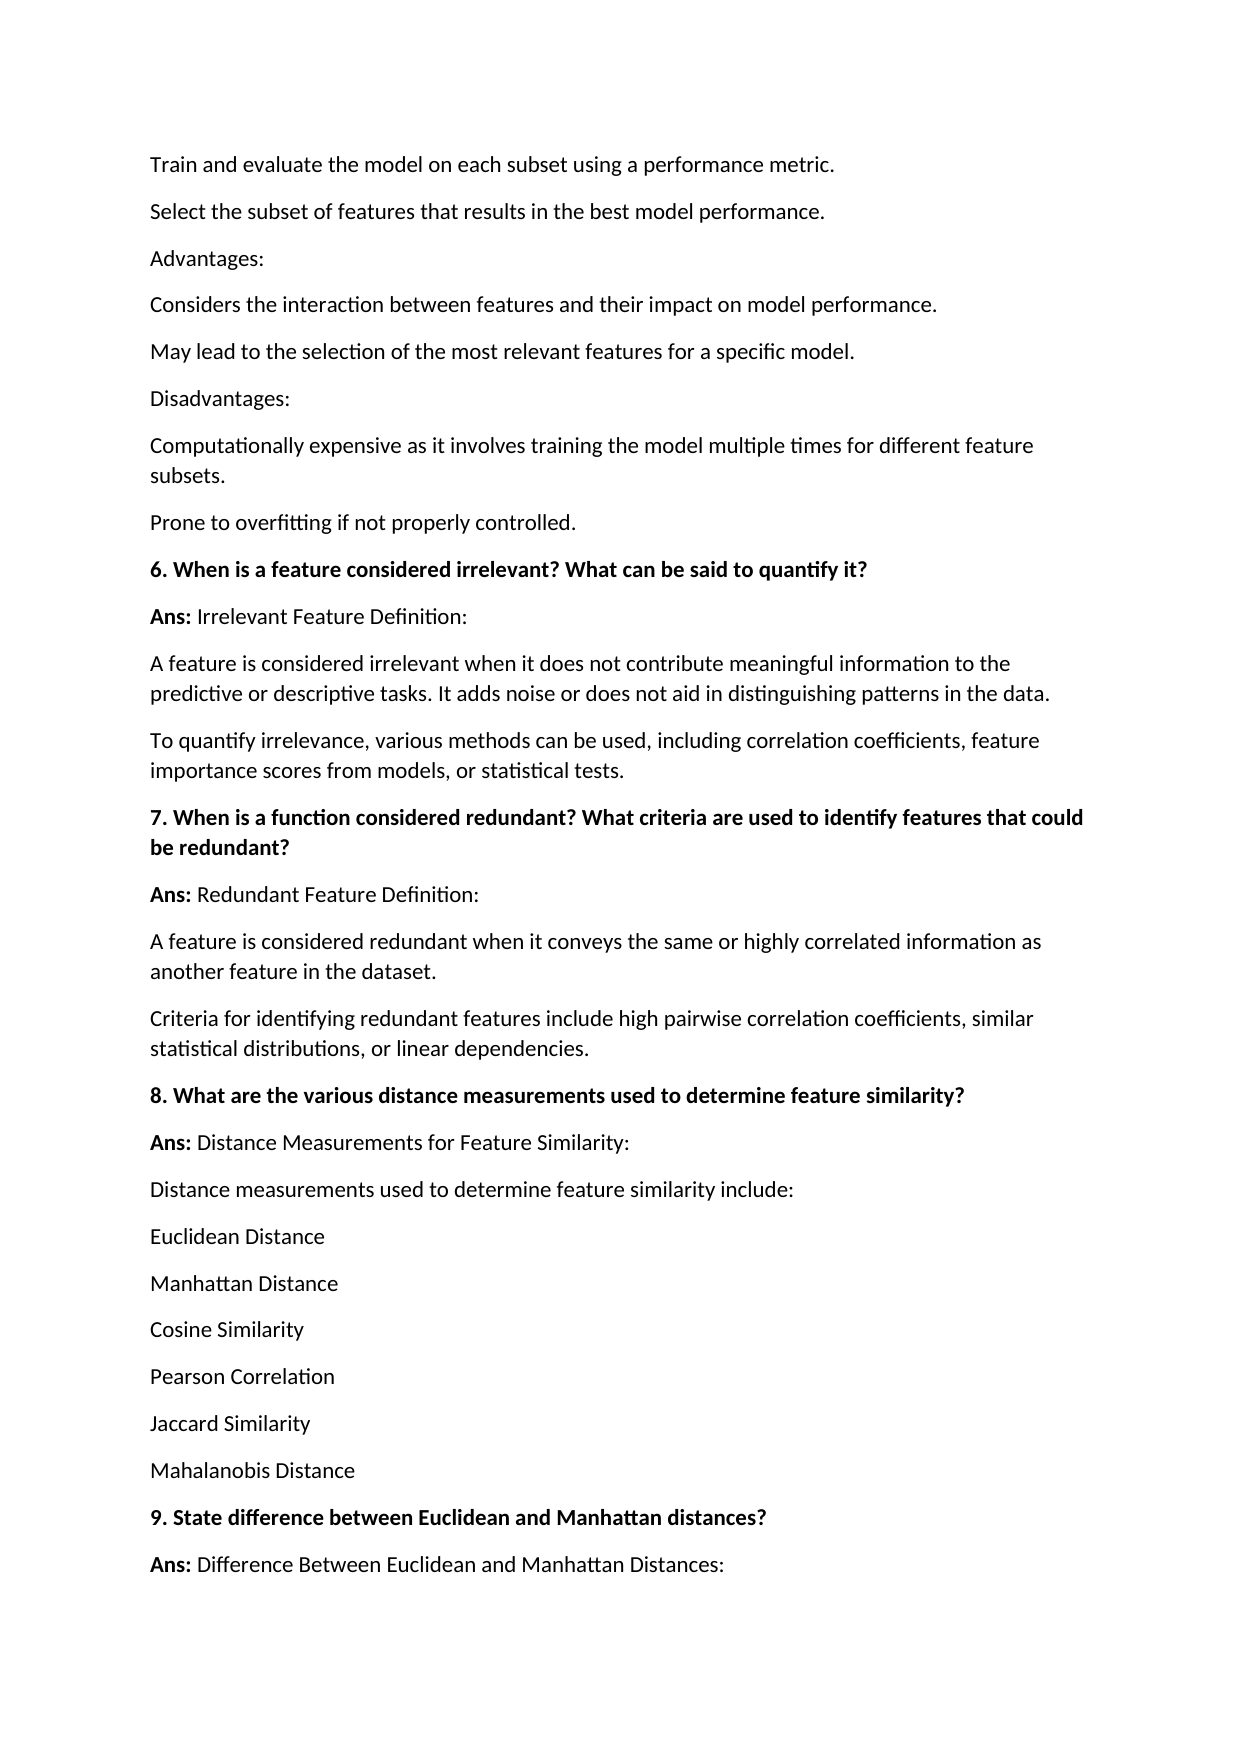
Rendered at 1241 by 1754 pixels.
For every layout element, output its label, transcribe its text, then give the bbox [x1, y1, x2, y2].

text Considers the interaction between features and their impact on model performance. [150, 291, 1090, 319]
text Jaccard Similarity [150, 1409, 1090, 1437]
text Mahalanobis Distance [150, 1456, 1090, 1484]
text Ans: Irrelevant Feature Definition: [150, 602, 1090, 630]
text To quantify irrelevance, various methods can be used, including correlation coefficients, feature importance scores from models, or statistical tests. [150, 726, 1090, 784]
text 9. State difference between Euclidean and Manhattan distances? [150, 1503, 1090, 1531]
text Train and evaluate the model on each subset using a performance metric. [150, 150, 1090, 178]
text Euclidean Distance [150, 1222, 1090, 1250]
text 8. What are the various distance measurements used to determine feature similarity? [150, 1081, 1090, 1109]
text Cosine Similarity [150, 1316, 1090, 1344]
text Select the subset of features that results in the best model performance. [150, 197, 1090, 225]
text Ans: Redundant Feature Definition: [150, 880, 1090, 908]
text 6. When is a feature considered irrelevant? What can be said to quantify it? [150, 555, 1090, 583]
text Computationally expensive as it involves training the model multiple times for different feature subsets. [150, 431, 1090, 489]
text Prone to overfitting if not properly controlled. [150, 508, 1090, 536]
text A feature is considered irrelevant when it does not contribute meaningful information to the predictive or descriptive tasks. It adds noise or does not aid in distinguishing patterns in the data. [150, 649, 1090, 707]
text Advantages: [150, 244, 1090, 272]
text Ans: Difference Between Euclidean and Manhattan Distances: [150, 1550, 1090, 1578]
text Disadvantages: [150, 384, 1090, 412]
text 7. When is a function considered redundant? What criteria are used to identify features that could be redundant? [150, 803, 1090, 861]
text May lead to the selection of the most relevant features for a specific model. [150, 337, 1090, 366]
text Criteria for identifying redundant features include high pairwise correlation coefficients, similar statistical distributions, or linear dependencies. [150, 1004, 1090, 1062]
text Ans: Distance Measurements for Feature Similarity: [150, 1128, 1090, 1156]
text Pearson Correlation [150, 1362, 1090, 1391]
text A feature is considered redundant when it conveys the same or highly correlated information as another feature in the dataset. [150, 927, 1090, 985]
text Distance measurements used to determine feature similarity include: [150, 1175, 1090, 1203]
text Manhattan Distance [150, 1269, 1090, 1297]
